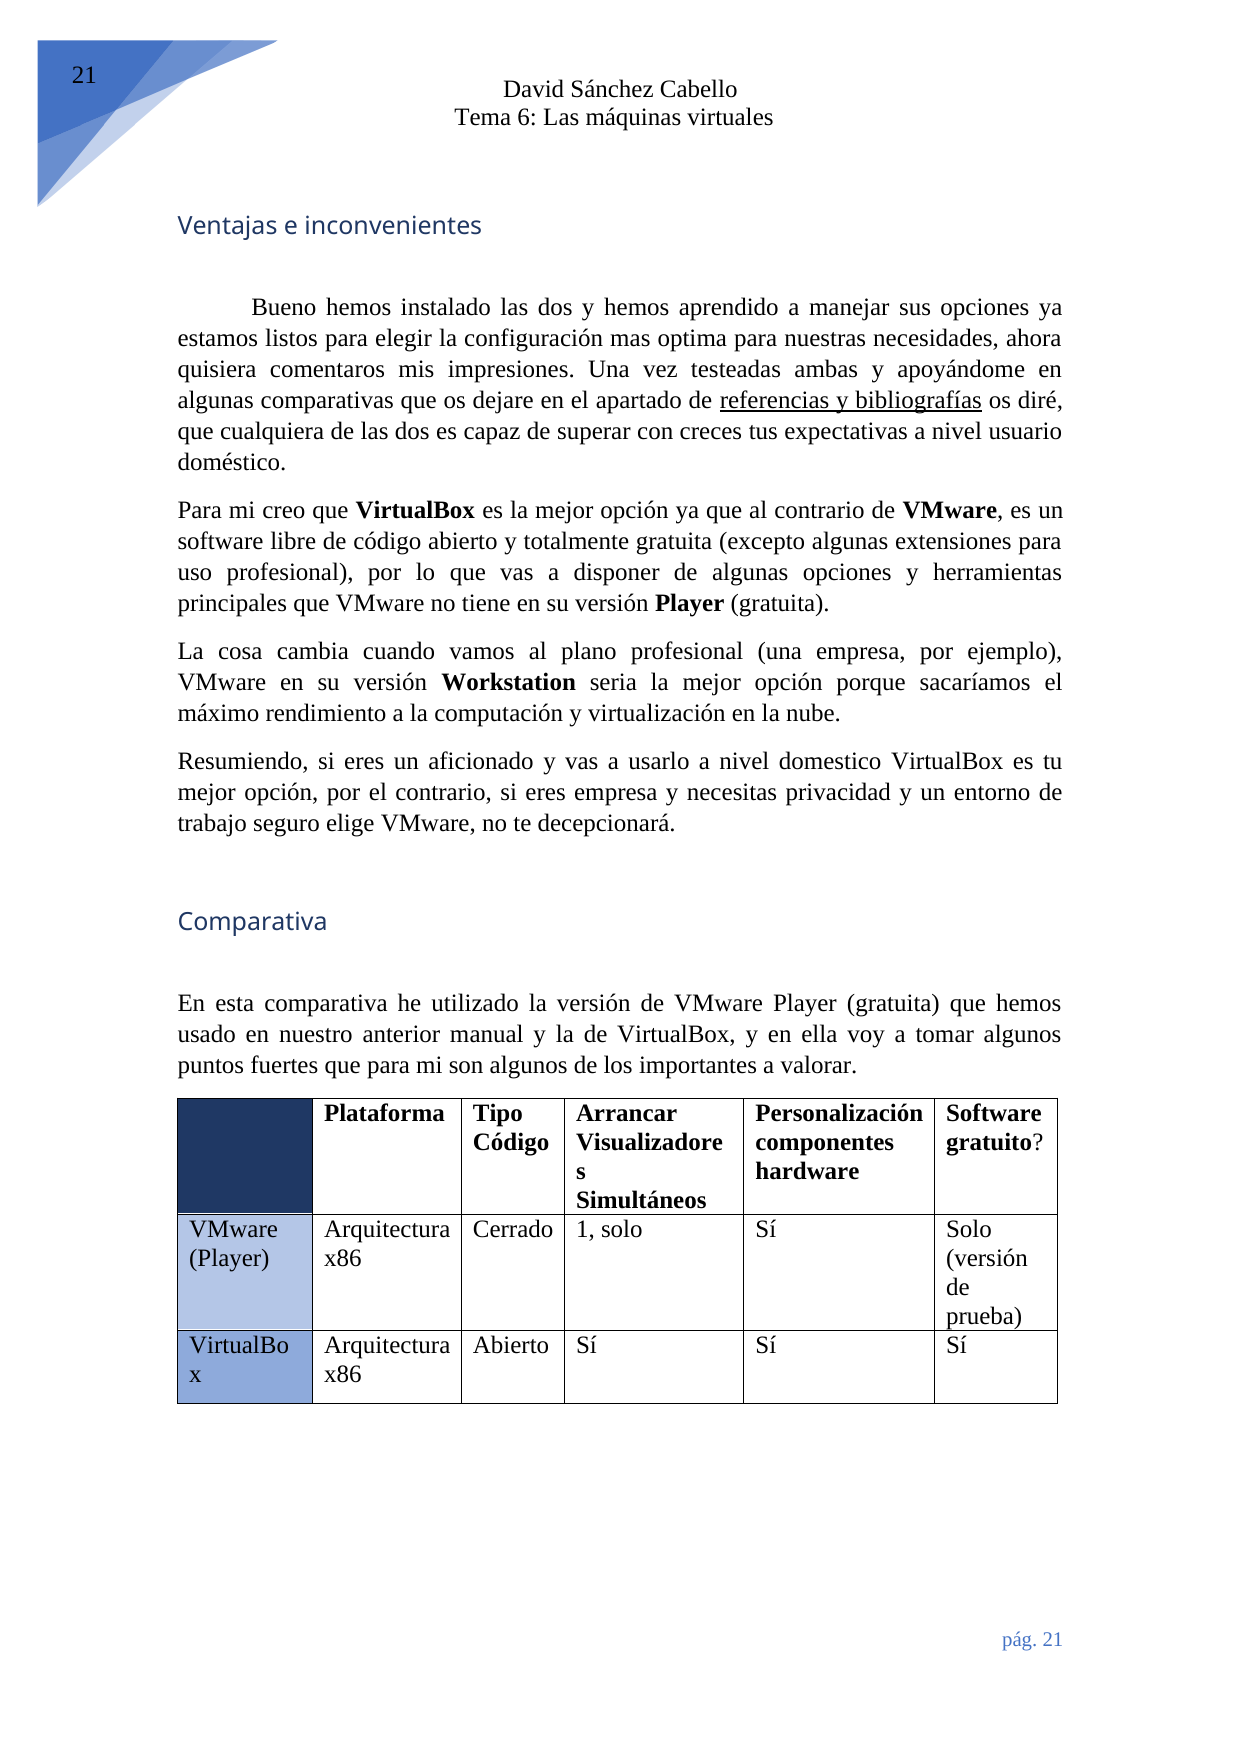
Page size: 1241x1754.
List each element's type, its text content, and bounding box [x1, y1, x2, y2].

table_cell Cerrado [462, 1215, 564, 1329]
table_cell Sí [935, 1331, 1057, 1403]
table_cell Solo (versión de prueba) [935, 1215, 1057, 1329]
table_header Tipo Código [462, 1099, 564, 1213]
text En esta comparativa he utilizado la versión de VMware Player (gratuita) que hemos usado en nuestro anterior manual y la de VirtualBox, y en ella voy a tomar algunos puntos fuertes que para mi son algunos de los importantes a valorar. [177, 988, 1063, 1078]
subtitle Ventajas e inconvenientes [177, 208, 1063, 242]
table_header Arrancar Visualizadores Simultáneos [565, 1099, 743, 1213]
text La cosa cambia cuando vamos al plano profesional (una empresa, por ejemplo), VMware en su versión Workstation seria la mejor opción porque sacaríamos el máximo rendimiento a la computación y virtualización en la nube. [177, 636, 1063, 727]
text Resumiendo, si eres un aficionado y vas a usarlo a nivel domestico VirtualBox es tu mejor opción, por el contrario, si eres empresa y necesitas privacidad y un entorno de trabajo seguro elige VMware, no te decepcionará. [177, 746, 1063, 837]
table_header Personalización componentes hardware [744, 1099, 934, 1213]
table_cell Sí [744, 1215, 934, 1329]
text Para mi creo que VirtualBox es la mejor opción ya que al contrario de VMware, es un software libre de código abierto y totalmente gratuita (excepto algunas extensiones para uso profesional), por lo que vas a disponer de algunas opciones y herramientas principales que VMware no tiene en su versión Player (gratuita). [177, 495, 1063, 617]
text Bueno hemos instalado las dos y hemos aprendido a manejar sus opciones ya estamos listos para elegir la configuración mas optima para nuestras necesidades, ahora quisiera comentaros mis impresiones. Una vez testeadas ambas y apoyándome en algunas comparativas que os dejare en el apartado de referencias y bibliografías os diré, que cualquiera de las dos es capaz de superar con creces tus expectativas a nivel usuario doméstico. [177, 292, 1063, 476]
table_cell Arquitectura x86 [313, 1331, 461, 1403]
table_cell VMware (Player) [178, 1215, 312, 1329]
table_cell Sí [565, 1331, 743, 1403]
table_cell VirtualBox [178, 1331, 312, 1403]
table_cell 1, solo [565, 1215, 743, 1329]
table_header Software gratuito? [935, 1099, 1057, 1213]
table_header [178, 1099, 312, 1213]
table_cell Sí [744, 1331, 934, 1403]
subtitle Comparativa [177, 903, 1063, 937]
table_cell Arquitectura x86 [313, 1215, 461, 1329]
table_header Plataforma [313, 1099, 461, 1213]
picture [37, 40, 279, 209]
table_cell Abierto [462, 1331, 564, 1403]
